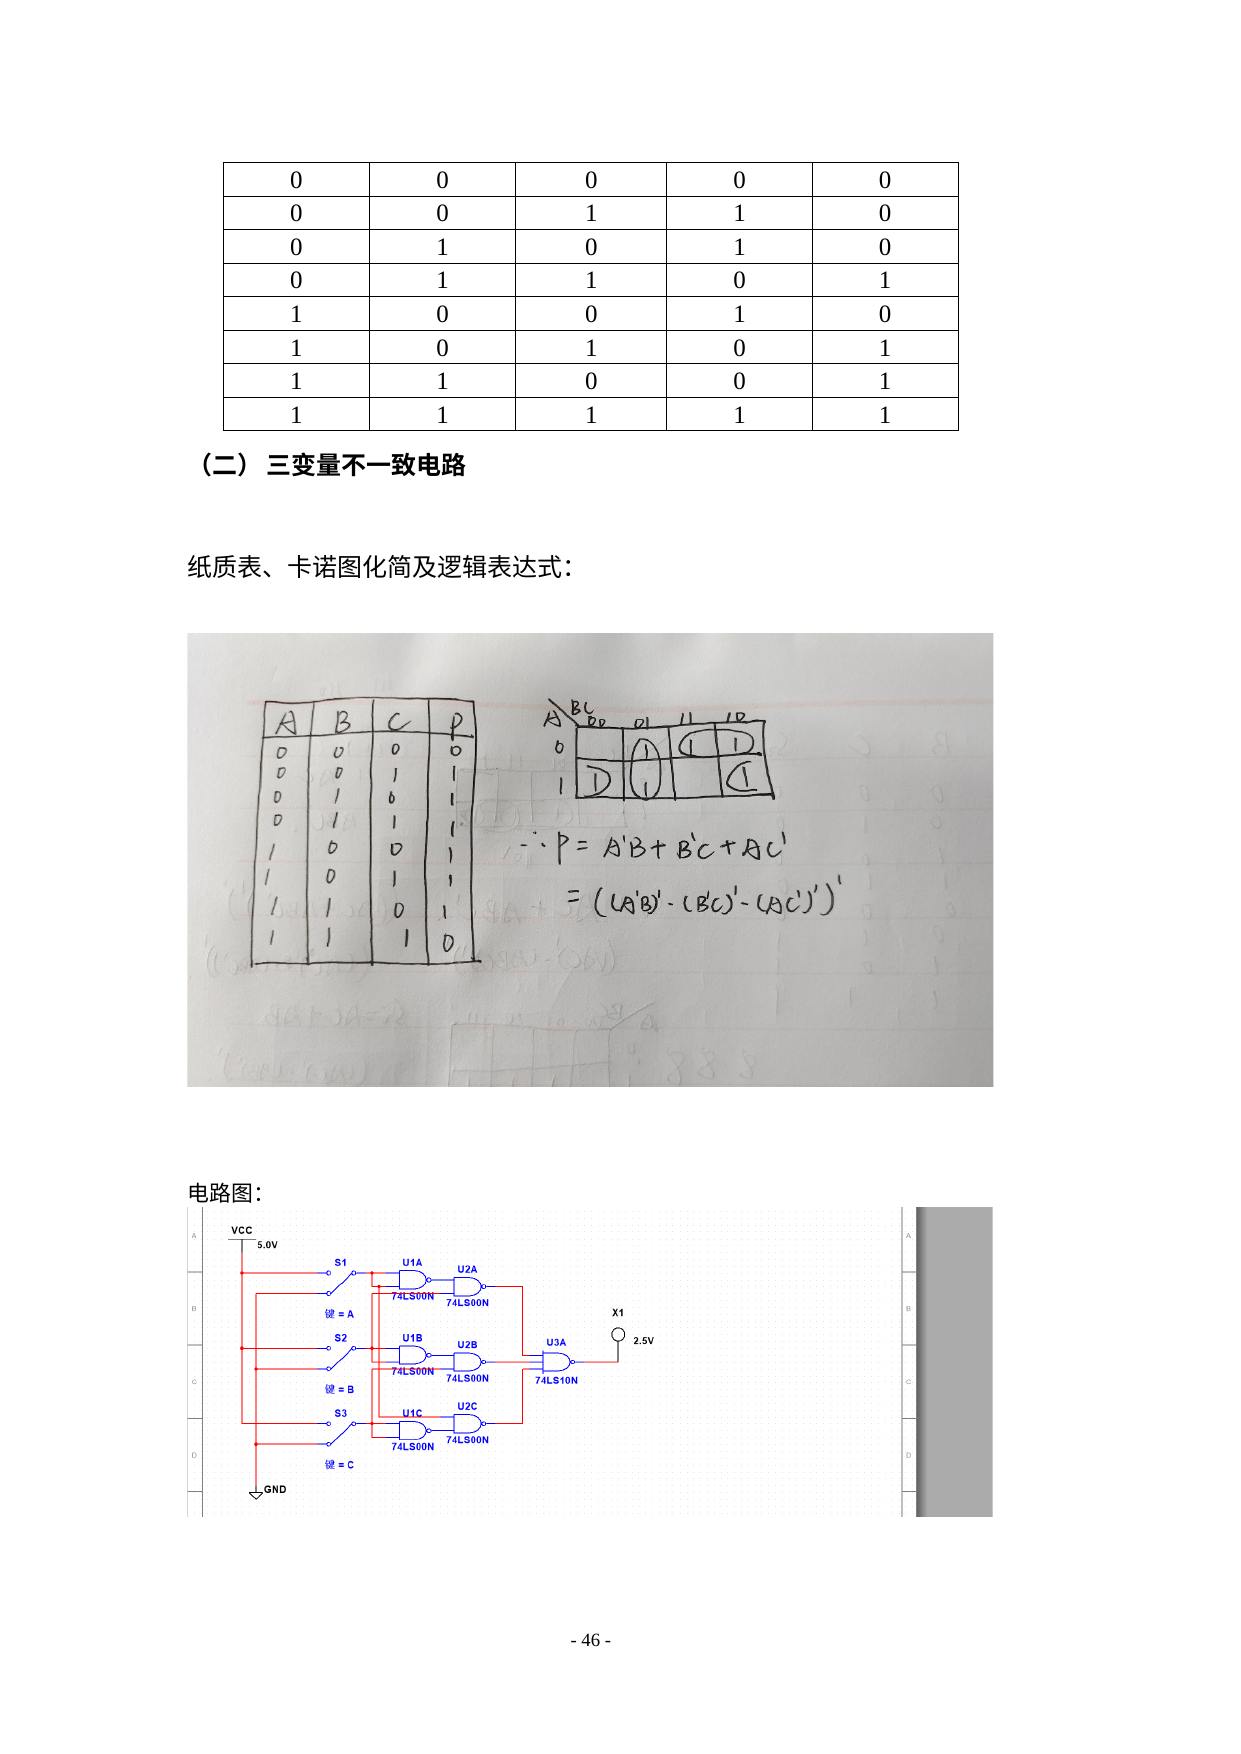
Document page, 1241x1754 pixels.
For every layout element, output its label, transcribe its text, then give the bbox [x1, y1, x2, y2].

table_cell 1 [813, 331, 958, 363]
table_cell 0 [813, 197, 958, 229]
table_cell 0 [370, 197, 515, 229]
table_cell 0 [516, 297, 666, 330]
table_cell 1 [516, 264, 666, 296]
list 三变量不一致电路 [187, 431, 994, 496]
picture [187, 1207, 993, 1517]
table_cell 1 [667, 197, 812, 229]
table_cell 1 [813, 398, 958, 430]
table_cell 0 [813, 230, 958, 263]
table_cell 0 [667, 163, 812, 196]
table_cell 0 [224, 264, 369, 296]
table_cell 0 [667, 364, 812, 397]
table_cell 0 [370, 331, 515, 363]
table_cell 1 [667, 230, 812, 263]
table_cell 0 [224, 197, 369, 229]
text 纸质表、卡诺图化简及逻辑表达式： [187, 533, 994, 598]
table_cell 0 [516, 364, 666, 397]
table_cell 0 [813, 297, 958, 330]
table_cell 0 [813, 163, 958, 196]
table_cell 0 [370, 163, 515, 196]
table_cell 0 [224, 163, 369, 196]
table_cell 1 [516, 331, 666, 363]
table_cell 0 [516, 230, 666, 263]
table_cell 1 [370, 398, 515, 430]
text 电路图： [187, 1175, 994, 1208]
table_cell 1 [516, 197, 666, 229]
table_cell 1 [667, 398, 812, 430]
table_cell 0 [667, 264, 812, 296]
table_cell 1 [224, 331, 369, 363]
table_cell 0 [224, 230, 369, 263]
table_cell 1 [370, 364, 515, 397]
table_cell 1 [813, 364, 958, 397]
table_cell 1 [667, 297, 812, 330]
table_cell 1 [224, 398, 369, 430]
table_cell 0 [370, 297, 515, 330]
table_cell 1 [813, 264, 958, 296]
table_cell 1 [224, 364, 369, 397]
picture [187, 633, 994, 1087]
table_cell 0 [516, 163, 666, 196]
table_cell 1 [370, 230, 515, 263]
table_cell 0 [667, 331, 812, 363]
table_cell 1 [516, 398, 666, 430]
table_cell 1 [370, 264, 515, 296]
table_cell 1 [224, 297, 369, 330]
